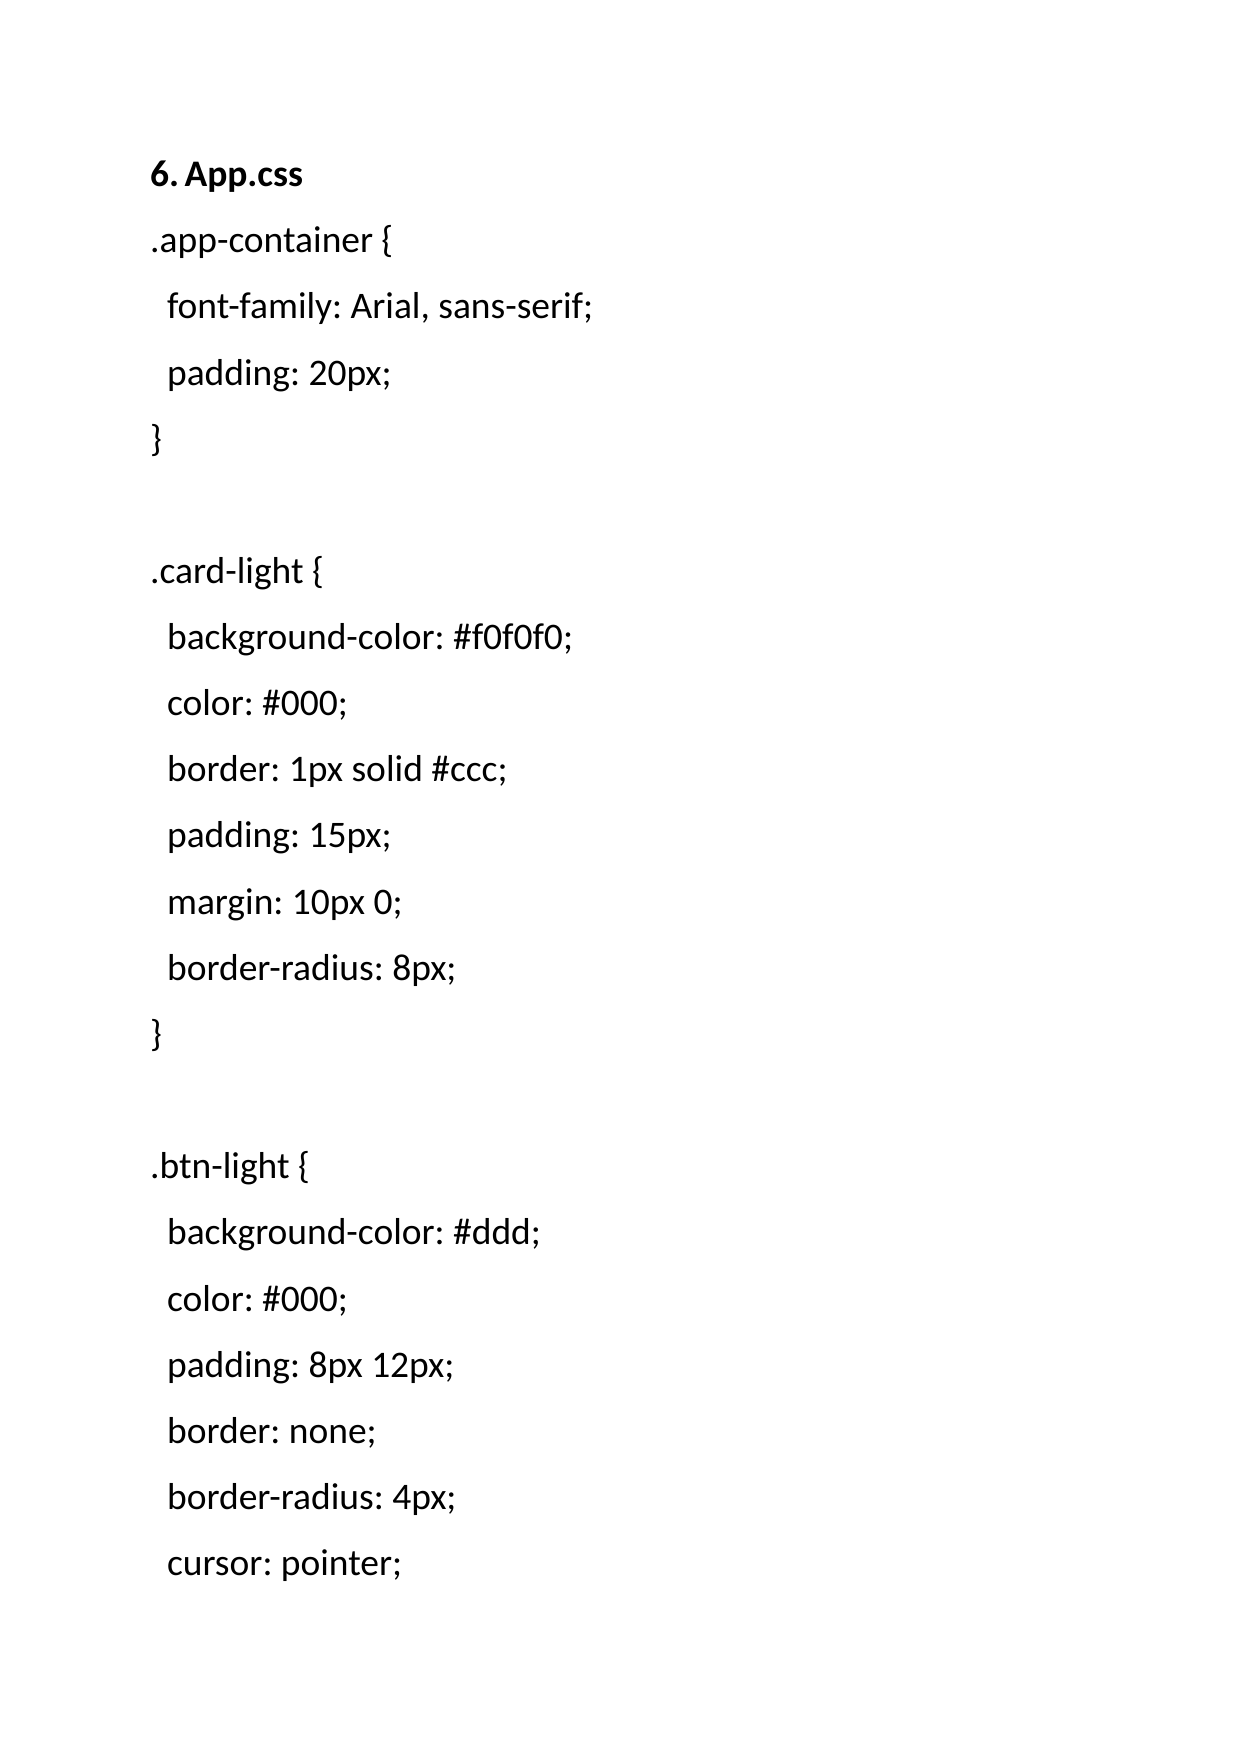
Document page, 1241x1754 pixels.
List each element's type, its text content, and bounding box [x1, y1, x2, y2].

text } [150, 1010, 1090, 1056]
text color: #000; [150, 679, 1090, 725]
text background-color: #ddd; [150, 1208, 1090, 1254]
text border-radius: 4px; [150, 1473, 1090, 1519]
text padding: 15px; [150, 811, 1090, 857]
text border-radius: 8px; [150, 944, 1090, 989]
text .card-light { [150, 547, 1090, 593]
text padding: 20px; [150, 348, 1090, 394]
text .app-container { [150, 216, 1090, 262]
text padding: 8px 12px; [150, 1341, 1090, 1386]
text color: #000; [150, 1274, 1090, 1320]
text 6. App.css [150, 150, 1090, 196]
text background-color: #f0f0f0; [150, 613, 1090, 659]
text font-family: Arial, sans-serif; [150, 282, 1090, 328]
text margin: 10px 0; [150, 878, 1090, 923]
text border: 1px solid #ccc; [150, 745, 1090, 791]
text border: none; [150, 1407, 1090, 1453]
text } [150, 414, 1090, 460]
text cursor: pointer; [150, 1539, 1090, 1585]
text .btn-light { [150, 1142, 1090, 1188]
